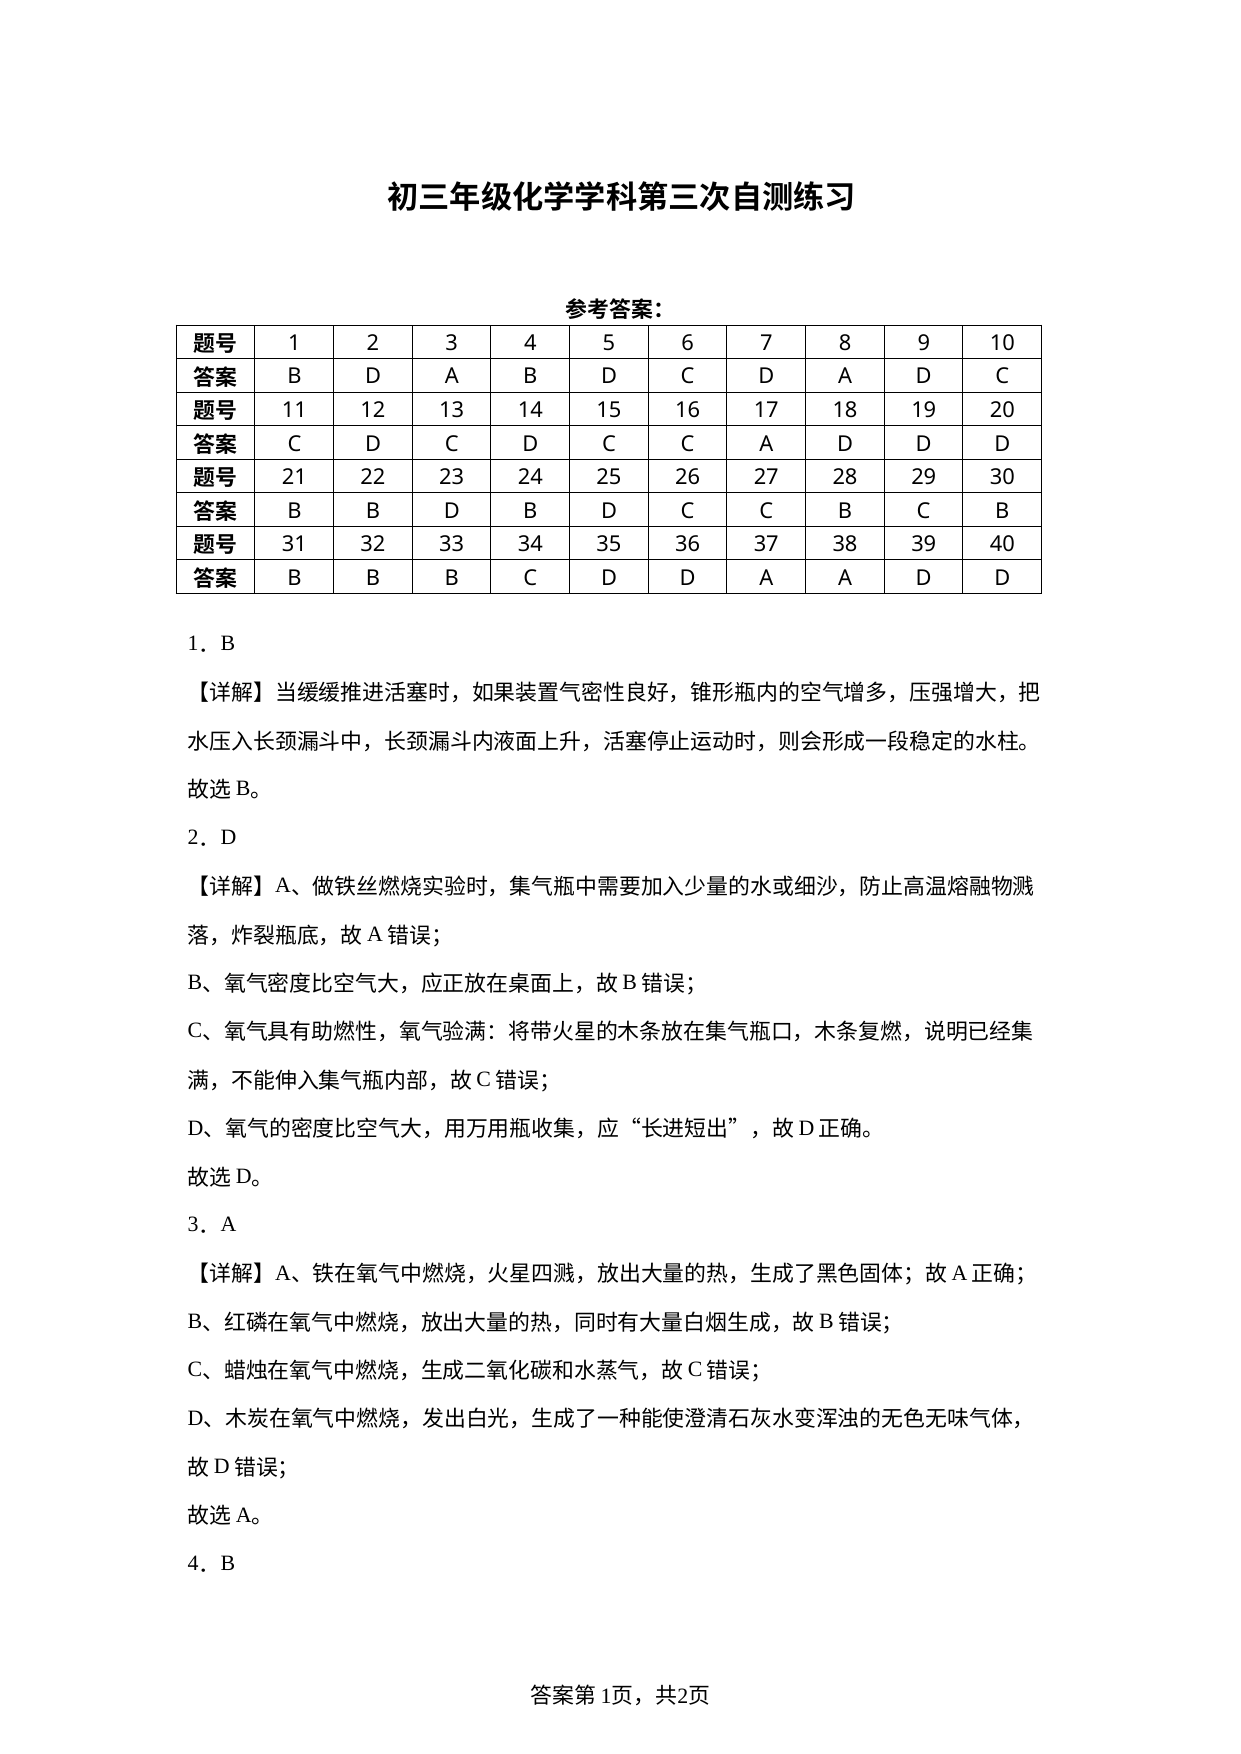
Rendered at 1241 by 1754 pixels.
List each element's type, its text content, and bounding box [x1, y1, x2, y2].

text 参考答案： [187, 292, 1053, 324]
table_header 1 [255, 326, 333, 358]
table_cell D [963, 560, 1041, 593]
table_cell 20 [963, 393, 1041, 425]
table_cell D [570, 560, 648, 593]
table_cell 26 [649, 460, 726, 492]
table_cell 33 [413, 527, 490, 559]
table_cell C [649, 359, 726, 392]
table_cell 12 [334, 393, 412, 425]
table_cell C [649, 426, 726, 459]
table_cell D [491, 426, 569, 459]
table_cell A [806, 359, 884, 392]
table_cell 题号 [177, 393, 254, 425]
table_cell 21 [255, 460, 333, 492]
table_cell B [255, 560, 333, 593]
table_cell D [334, 426, 412, 459]
text C、氧气具有助燃性，氧气验满：将带火星的木条放在集气瓶口，木条复燃，说明已经集满，不能伸入集气瓶内部，故C错误； [187, 1014, 1053, 1095]
text C、蜡烛在氧气中燃烧，生成二氧化碳和水蒸气，故C错误； [187, 1353, 1053, 1385]
table_cell C [649, 493, 726, 526]
table_header 5 [570, 326, 648, 358]
table_cell 15 [570, 393, 648, 425]
table_header 8 [806, 326, 884, 358]
table_cell 37 [727, 527, 805, 559]
table_cell C [255, 426, 333, 459]
table_cell C [413, 426, 490, 459]
table_cell D [885, 560, 962, 593]
table_cell 32 [334, 527, 412, 559]
table_header 9 [885, 326, 962, 358]
table_cell 题号 [177, 527, 254, 559]
table_cell C [727, 493, 805, 526]
table_cell D [885, 359, 962, 392]
text D、氧气的密度比空气大，用万用瓶收集，应“长进短出”，故D正确。 [187, 1111, 1053, 1143]
table_cell D [963, 426, 1041, 459]
table_header 3 [413, 326, 490, 358]
table_cell 22 [334, 460, 412, 492]
table_header 4 [491, 326, 569, 358]
table_cell D [885, 426, 962, 459]
table_cell 34 [491, 527, 569, 559]
table_cell D [806, 426, 884, 459]
table_cell 27 [727, 460, 805, 492]
text D、木炭在氧气中燃烧，发出白光，生成了一种能使澄清石灰水变浑浊的无色无味气体，故D错误； [187, 1401, 1053, 1482]
text 1．B [187, 626, 1053, 659]
table_cell B [255, 359, 333, 392]
table_cell C [885, 493, 962, 526]
table_cell A [727, 426, 805, 459]
table_cell D [334, 359, 412, 392]
table_cell 30 [963, 460, 1041, 492]
text 初三年级化学学科第三次自测练习 [187, 162, 1053, 227]
table_cell 39 [885, 527, 962, 559]
table_cell 36 [649, 527, 726, 559]
table_cell 答案 [177, 493, 254, 526]
table_cell B [334, 493, 412, 526]
text B、红磷在氧气中燃烧，放出大量的热，同时有大量白烟生成，故B错误； [187, 1304, 1053, 1337]
table_cell B [334, 560, 412, 593]
table_header 6 [649, 326, 726, 358]
text 【详解】A、铁在氧气中燃烧，火星四溅，放出大量的热，生成了黑色固体；故A正确； [187, 1256, 1053, 1288]
table_cell 13 [413, 393, 490, 425]
text 故选B。 [187, 772, 1053, 804]
table_cell D [649, 560, 726, 593]
table_cell D [413, 493, 490, 526]
table_cell 16 [649, 393, 726, 425]
table_cell B [806, 493, 884, 526]
table_cell D [570, 493, 648, 526]
table_cell 答案 [177, 426, 254, 459]
table_cell 题号 [177, 460, 254, 492]
text 4．B [187, 1546, 1053, 1579]
text B、氧气密度比空气大，应正放在桌面上，故B错误； [187, 966, 1053, 998]
table_cell 14 [491, 393, 569, 425]
text 【详解】当缓缓推进活塞时，如果装置气密性良好，锥形瓶内的空气增多，压强增大，把水压入长颈漏斗中，长颈漏斗内液面上升，活塞停止运动时，则会形成一段稳定的水柱。 [187, 675, 1053, 756]
table_cell 28 [806, 460, 884, 492]
table_cell 答案 [177, 560, 254, 593]
table_cell 17 [727, 393, 805, 425]
table_cell B [255, 493, 333, 526]
table_cell B [413, 560, 490, 593]
table_cell A [413, 359, 490, 392]
table_cell 18 [806, 393, 884, 425]
table_cell 11 [255, 393, 333, 425]
table_cell 19 [885, 393, 962, 425]
text 故选A。 [187, 1498, 1053, 1531]
text 【详解】A、做铁丝燃烧实验时，集气瓶中需要加入少量的水或细沙，防止高温熔融物溅落，炸裂瓶底，故A错误； [187, 868, 1053, 950]
table_cell 31 [255, 527, 333, 559]
table_cell 答案 [177, 359, 254, 392]
text 2．D [187, 820, 1053, 853]
table_cell B [491, 359, 569, 392]
text 3．A [187, 1208, 1053, 1240]
table_cell 35 [570, 527, 648, 559]
table_header 题号 [177, 326, 254, 358]
table_cell 38 [806, 527, 884, 559]
table_cell C [963, 359, 1041, 392]
table_cell 23 [413, 460, 490, 492]
table_header 2 [334, 326, 412, 358]
table_cell B [963, 493, 1041, 526]
table_cell D [727, 359, 805, 392]
text 故选D。 [187, 1159, 1053, 1192]
table_cell D [570, 359, 648, 392]
table_header 10 [963, 326, 1041, 358]
table_cell C [570, 426, 648, 459]
table_cell C [491, 560, 569, 593]
table_cell A [806, 560, 884, 593]
table_cell B [491, 493, 569, 526]
table_cell 25 [570, 460, 648, 492]
table_cell 24 [491, 460, 569, 492]
table_cell 40 [963, 527, 1041, 559]
table_header 7 [727, 326, 805, 358]
table_cell 29 [885, 460, 962, 492]
table_cell A [727, 560, 805, 593]
